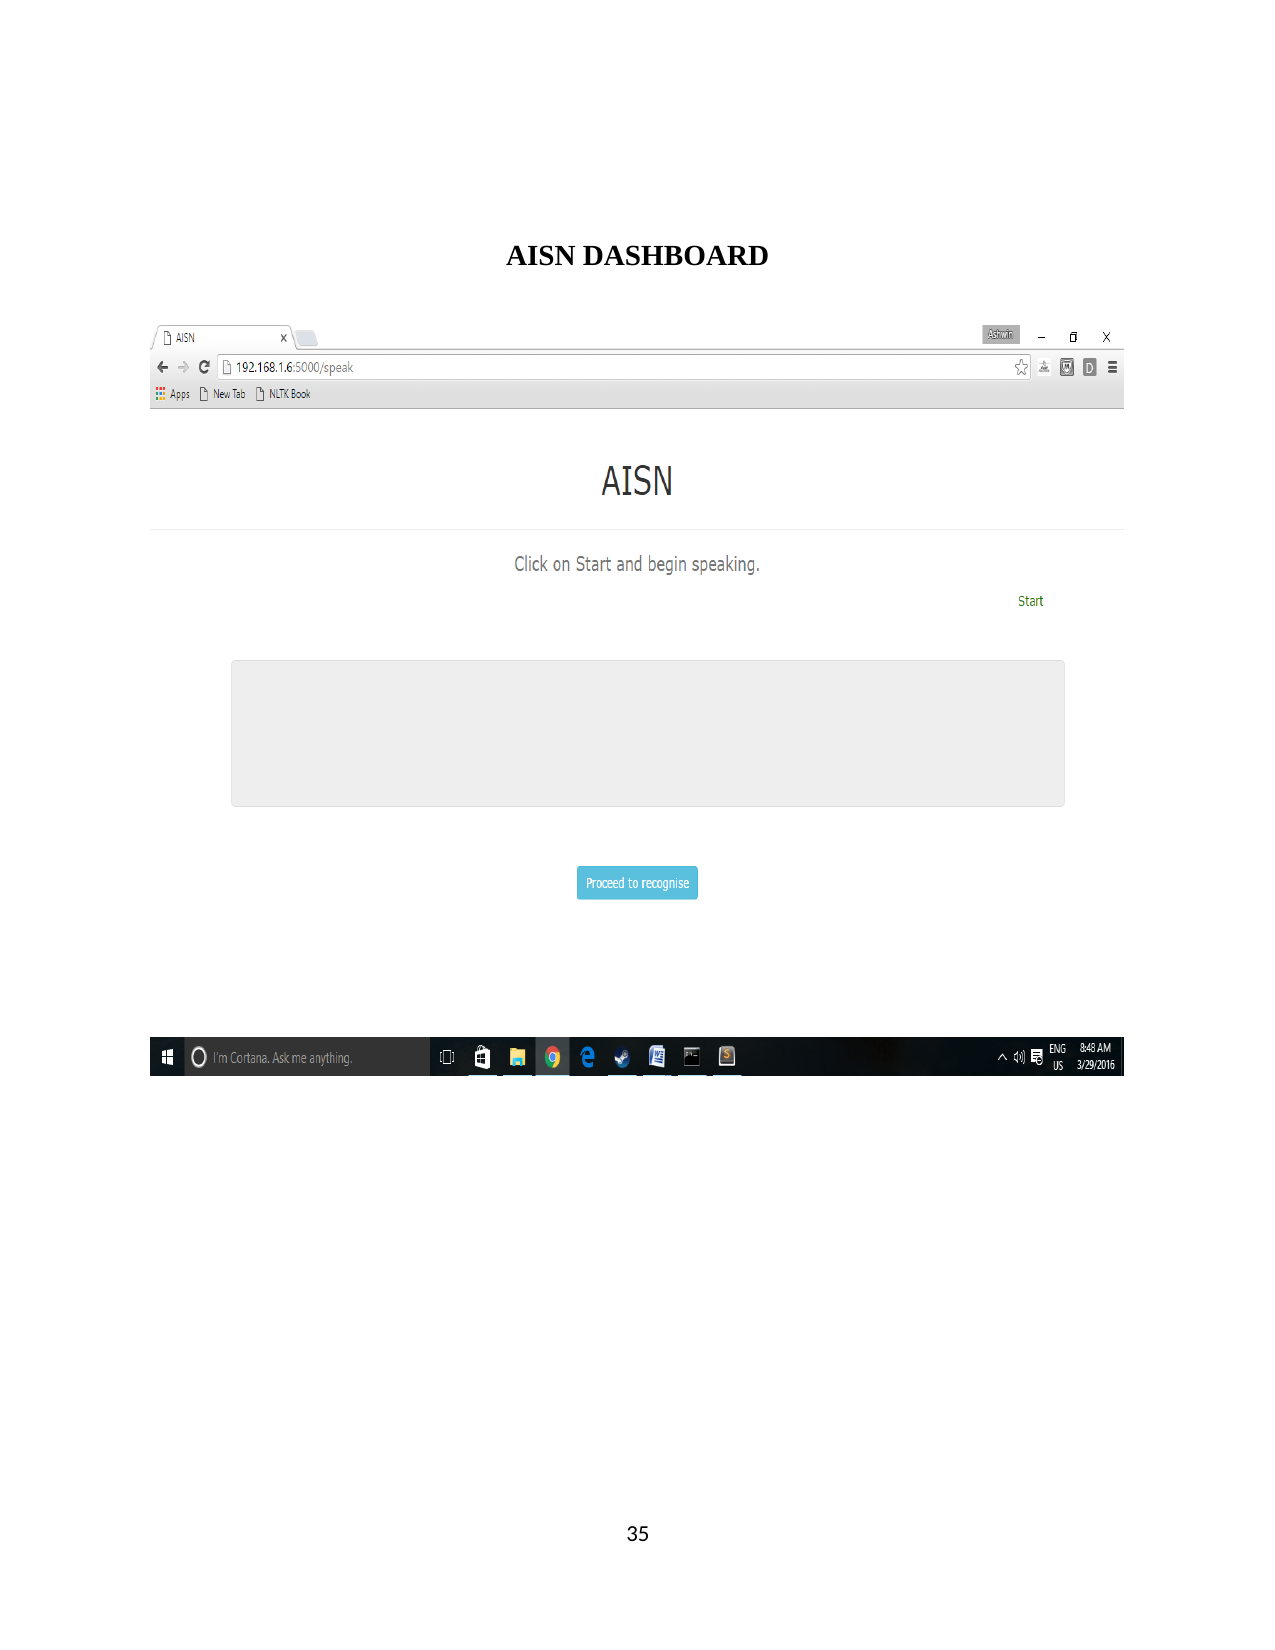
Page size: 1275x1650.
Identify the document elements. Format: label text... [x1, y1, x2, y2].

text AISN DASHBOARD [150, 238, 1125, 271]
picture [150, 325, 1124, 1076]
